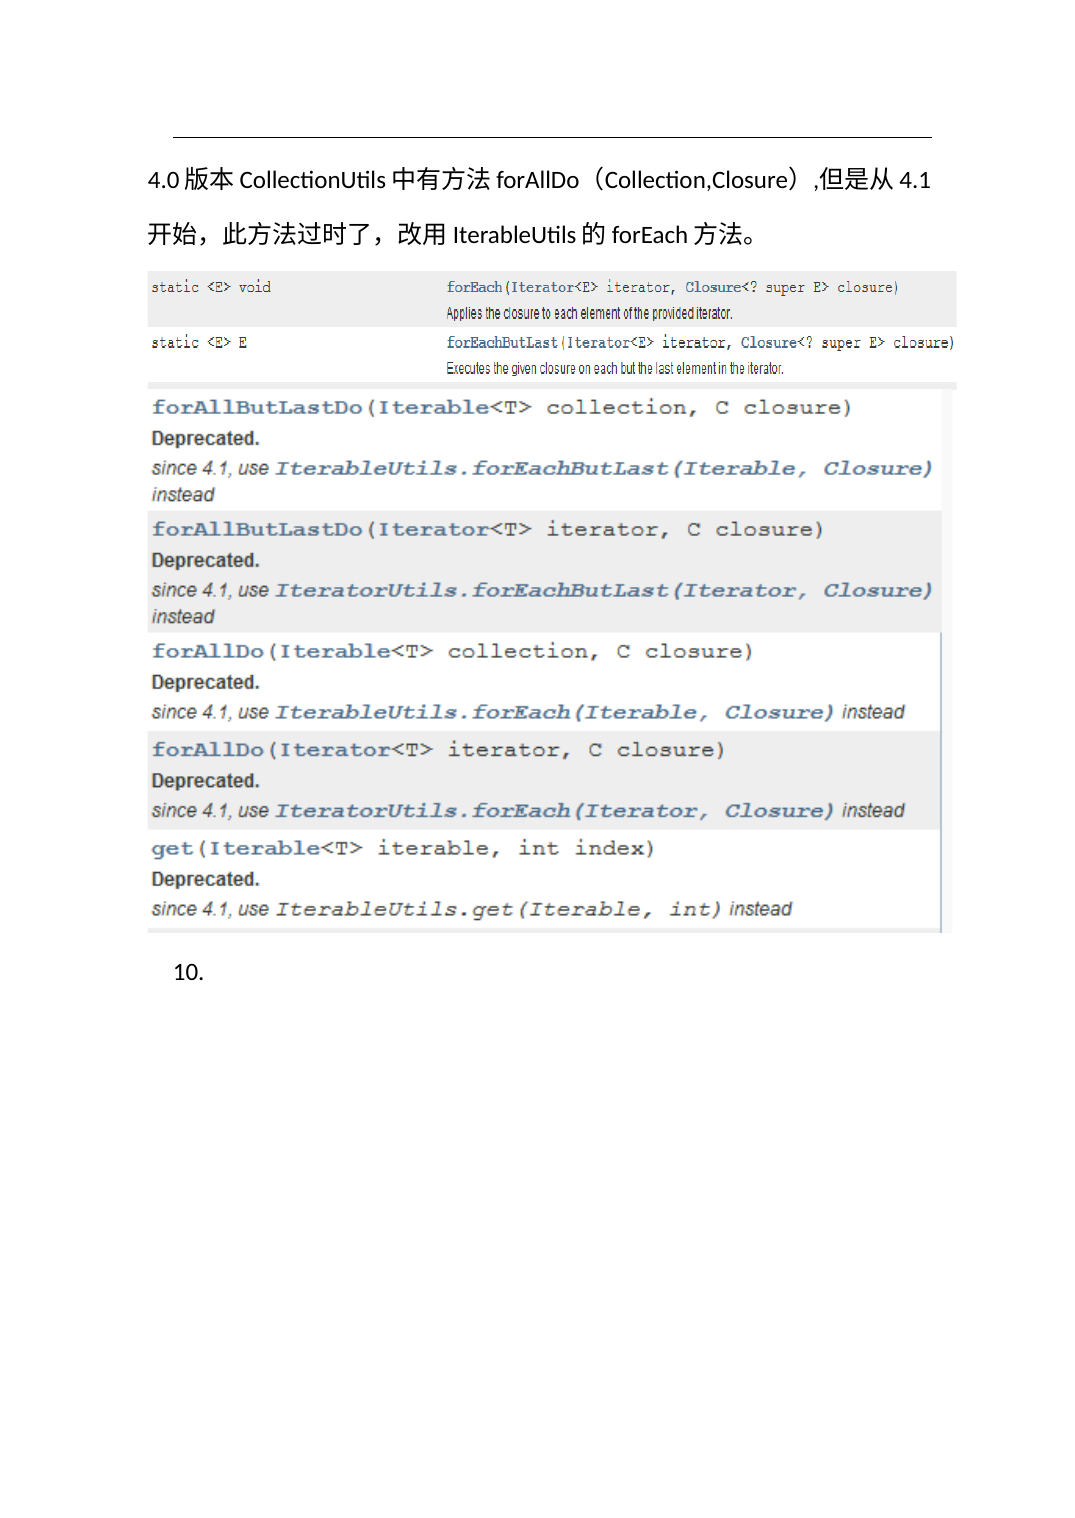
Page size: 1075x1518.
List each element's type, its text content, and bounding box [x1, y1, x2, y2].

picture [147, 268, 957, 933]
text 4.0版本CollectionUtils中有方法forAllDo（Collection,Closure）,但是从4.1开始，此方法过时了，改用IterableUtils的forEach方法。 [148, 160, 957, 251]
